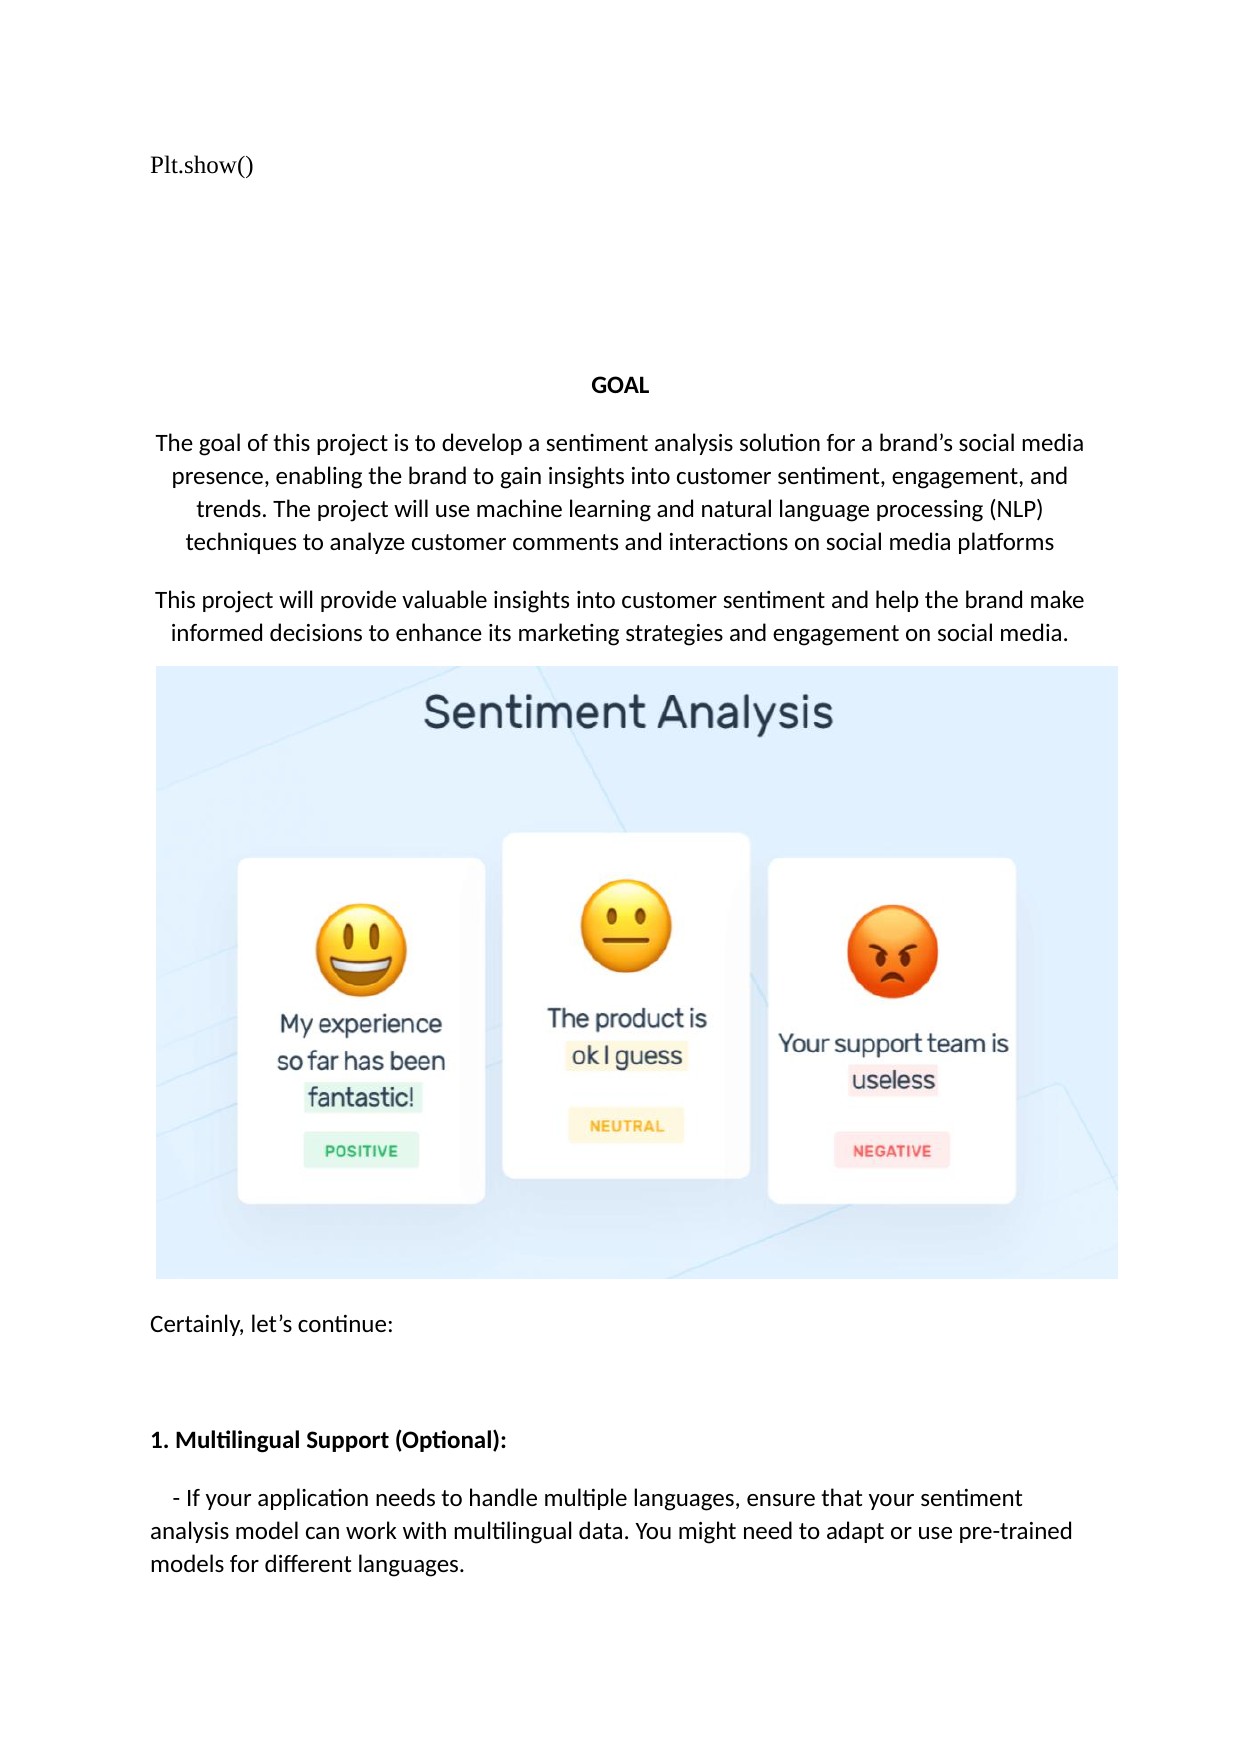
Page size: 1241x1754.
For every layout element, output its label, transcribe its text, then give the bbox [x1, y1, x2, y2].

text The goal of this project is to develop a sentiment analysis solution for a brand’s social media presence, enabling the brand to gain insights into customer sentiment, engagement, and trends. The project will use machine learning and natural language processing (NLP) techniques to analyze customer comments and interactions on social media platforms [150, 427, 1090, 556]
text This project will provide valuable insights into customer sentiment and help the brand make informed decisions to enhance its marketing strategies and engagement on social media. [150, 584, 1090, 647]
text Plt.show() [150, 150, 1090, 179]
picture [156, 666, 1119, 1279]
text - If your application needs to handle multiple languages, ensure that your sentiment analysis model can work with multilingual data. You might need to adapt or use pre-trained models for different languages. [150, 1482, 1090, 1578]
text 1. Multilingual Support (Optional): [150, 1424, 1090, 1454]
text GOAL [150, 369, 1090, 400]
